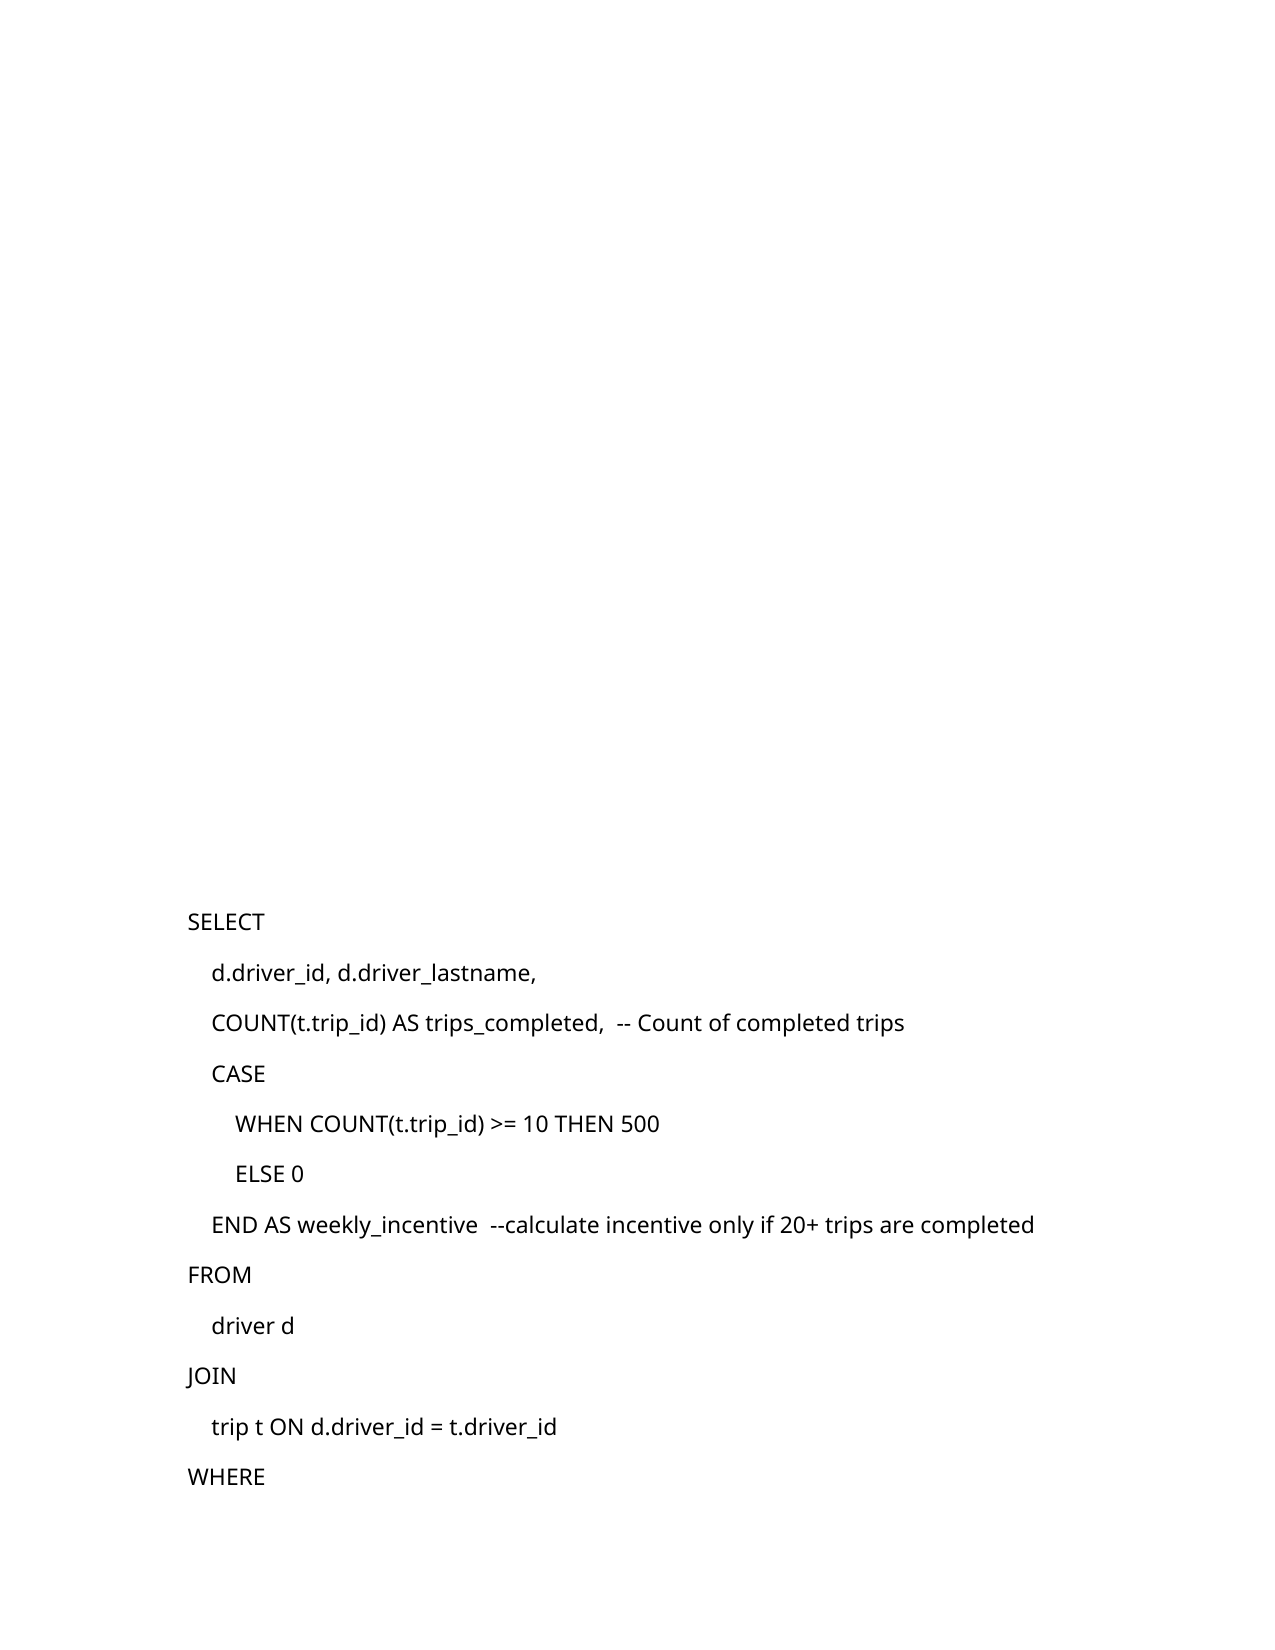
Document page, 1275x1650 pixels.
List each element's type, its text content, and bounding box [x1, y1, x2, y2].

text WHERE [187, 1461, 1125, 1492]
text driver d [187, 1309, 1125, 1341]
text trip t ON d.driver_id = t.driver_id [187, 1410, 1125, 1442]
text JOIN [187, 1360, 1125, 1391]
text ELSE 0 [187, 1158, 1125, 1189]
text WHEN COUNT(t.trip_id) >= 10 THEN 500 [187, 1108, 1125, 1139]
text FROM [187, 1259, 1125, 1290]
text SELECT [187, 906, 1125, 937]
text END AS weekly_incentive --calculate incentive only if 20+ trips are completed [187, 1209, 1125, 1240]
text CASE [187, 1057, 1125, 1089]
text d.driver_id, d.driver_lastname, [187, 957, 1125, 988]
text COUNT(t.trip_id) AS trips_completed, -- Count of completed trips [187, 1007, 1125, 1038]
